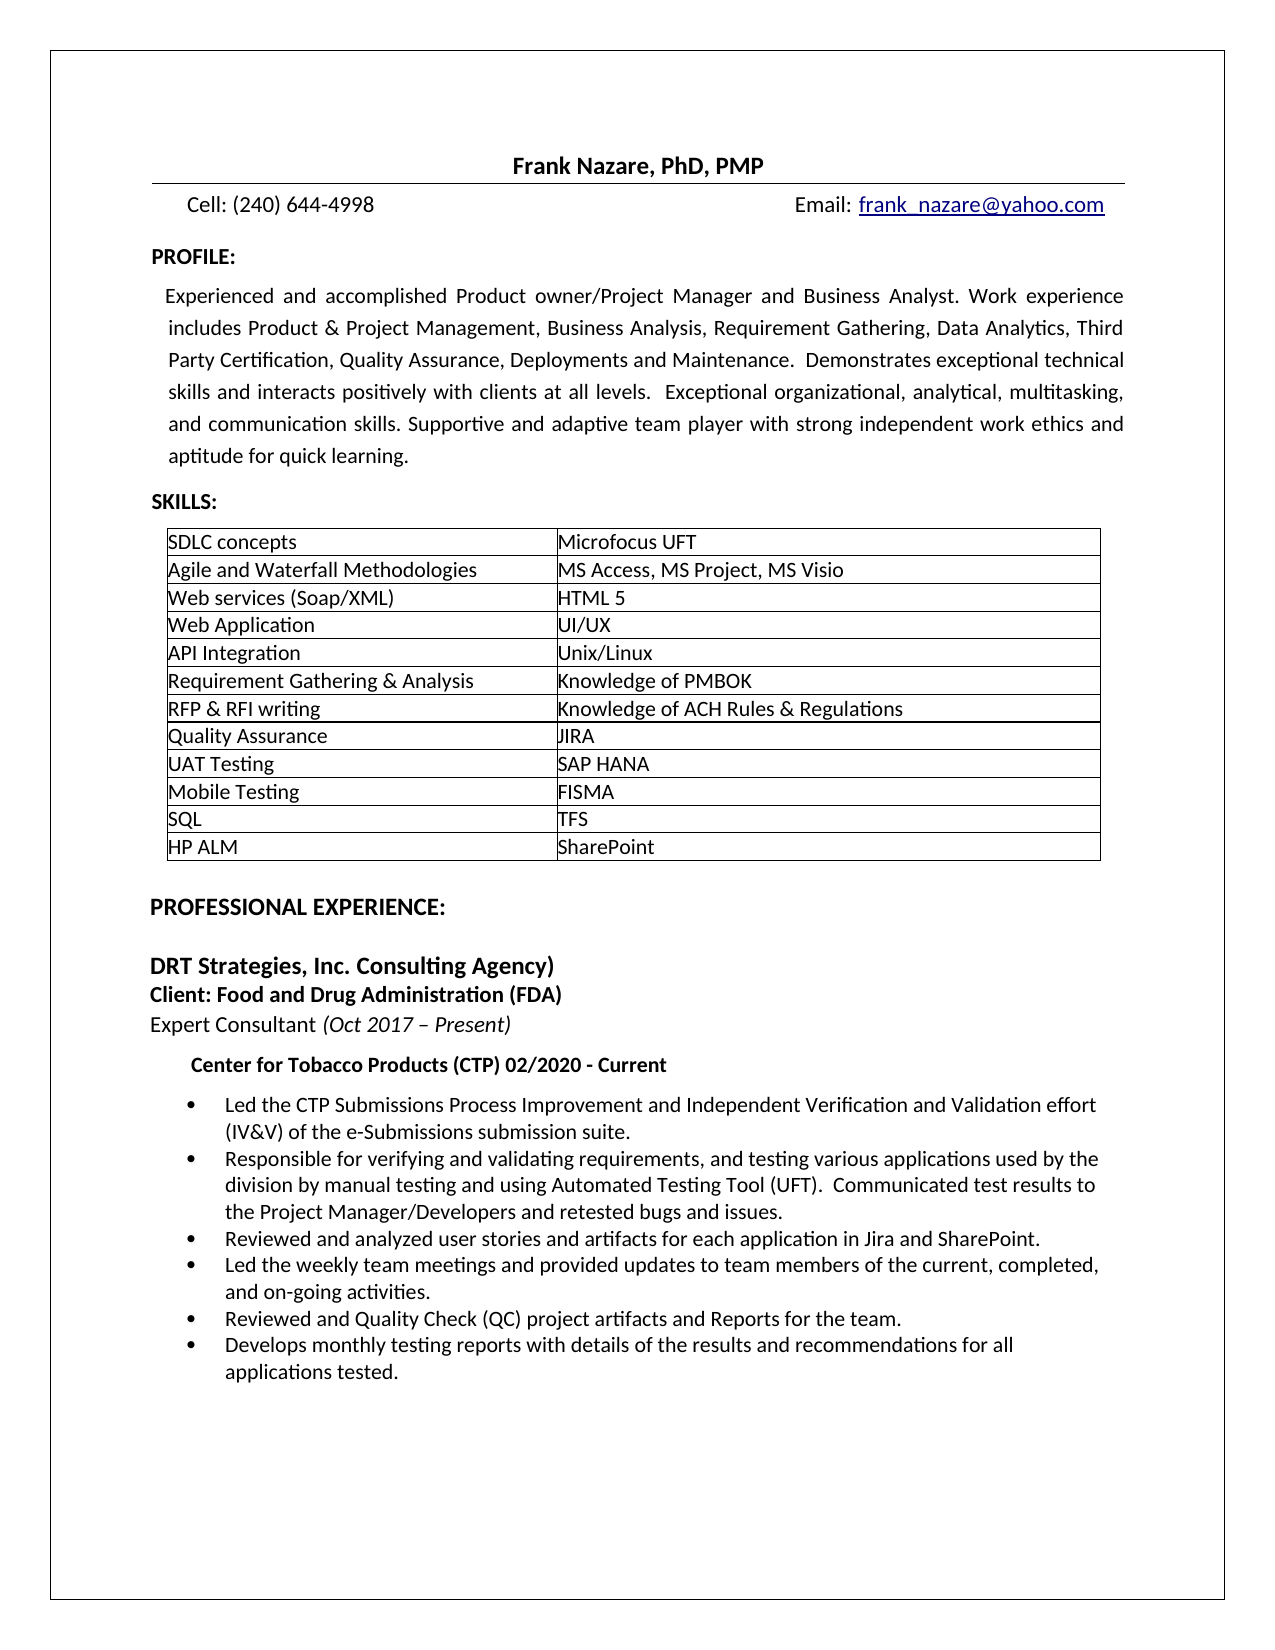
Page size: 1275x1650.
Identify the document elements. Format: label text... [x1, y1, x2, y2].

table_cell UI/UX [558, 612, 1100, 638]
table_cell Agile and Waterfall Methodologies [168, 556, 557, 583]
table_cell Knowledge of ACH Rules & Regulations [558, 695, 1100, 721]
text Frank Nazare, PhD, PMP [152, 150, 1125, 183]
table_cell FISMA [558, 778, 1100, 804]
text SKILLS: [151, 487, 1125, 515]
table_cell UAT Testing [168, 750, 557, 777]
table_cell HP ALM [168, 833, 557, 860]
list Center for Tobacco Products (CTP) 02/2020 - Current [191, 1052, 1125, 1078]
table_cell MS Access, MS Project, MS Visio [558, 556, 1100, 583]
list Responsible for verifying and validating requirements, and testing various applications used by the division by manual testing and using Automated Testing Tool (UFT). Communicated test results to the Project Manager/Developers and retested bugs and issues. [187, 1145, 1125, 1225]
table_cell SQL [168, 806, 557, 832]
table_cell SAP HANA [558, 750, 1100, 777]
table_cell Web Application [168, 612, 557, 638]
list Led the CTP Submissions Process Improvement and Independent Verification and Validation effort (IV&V) of the e-Submissions submission suite. [187, 1092, 1125, 1145]
table_cell HTML 5 [558, 584, 1100, 611]
list Led the weekly team meetings and provided updates to team members of the current, completed, and on-going activities. [187, 1252, 1125, 1305]
table_cell API Integration [168, 639, 557, 666]
table_header Microfocus UFT [558, 529, 1100, 555]
list Reviewed and Quality Check (QC) project artifacts and Reports for the team. [187, 1305, 1125, 1332]
text PROFILE: [151, 242, 1125, 270]
table_cell JIRA [558, 723, 1100, 749]
table_cell SharePoint [558, 833, 1100, 860]
table_cell Requirement Gathering & Analysis [168, 667, 557, 694]
table_cell RFP & RFI writing [168, 695, 557, 721]
list Reviewed and analyzed user stories and artifacts for each application in Jira and SharePoint. [187, 1225, 1125, 1252]
table_cell Web services (Soap/XML) [168, 584, 557, 611]
text Client: Food and Drug Administration (FDA) Expert Consultant (Oct 2017 – Present) [150, 981, 1125, 1039]
text DRT Strategies, Inc. Consulting Agency) [150, 950, 1125, 981]
table_header SDLC concepts [168, 529, 557, 555]
table_cell Unix/Linux [558, 639, 1100, 666]
text PROFESSIONAL EXPERIENCE: [150, 891, 1125, 922]
table_cell Knowledge of PMBOK [558, 667, 1100, 694]
table_cell TFS [558, 806, 1100, 832]
table_cell Mobile Testing [168, 778, 557, 804]
table_cell Quality Assurance [168, 723, 557, 749]
text Experienced and accomplished Product owner/Project Manager and Business Analyst. Work experience includes Product & Project Management, Business Analysis, Requirement Gathering, Data Analytics, Third Party Certification, Quality Assurance, Deployments and Maintenance. Demonstrates exceptional technical skills and interacts positively with clients at all levels. Exceptional organizational, analytical, multitasking, and communication skills. Supportive and adaptive team player with strong independent work ethics and aptitude for quick learning. [165, 282, 1125, 469]
text Cell: (240) 644-4998 Email: frank_nazare@yahoo.com [151, 190, 1125, 218]
list Develops monthly testing reports with details of the results and recommendations for all applications tested. [187, 1332, 1125, 1385]
